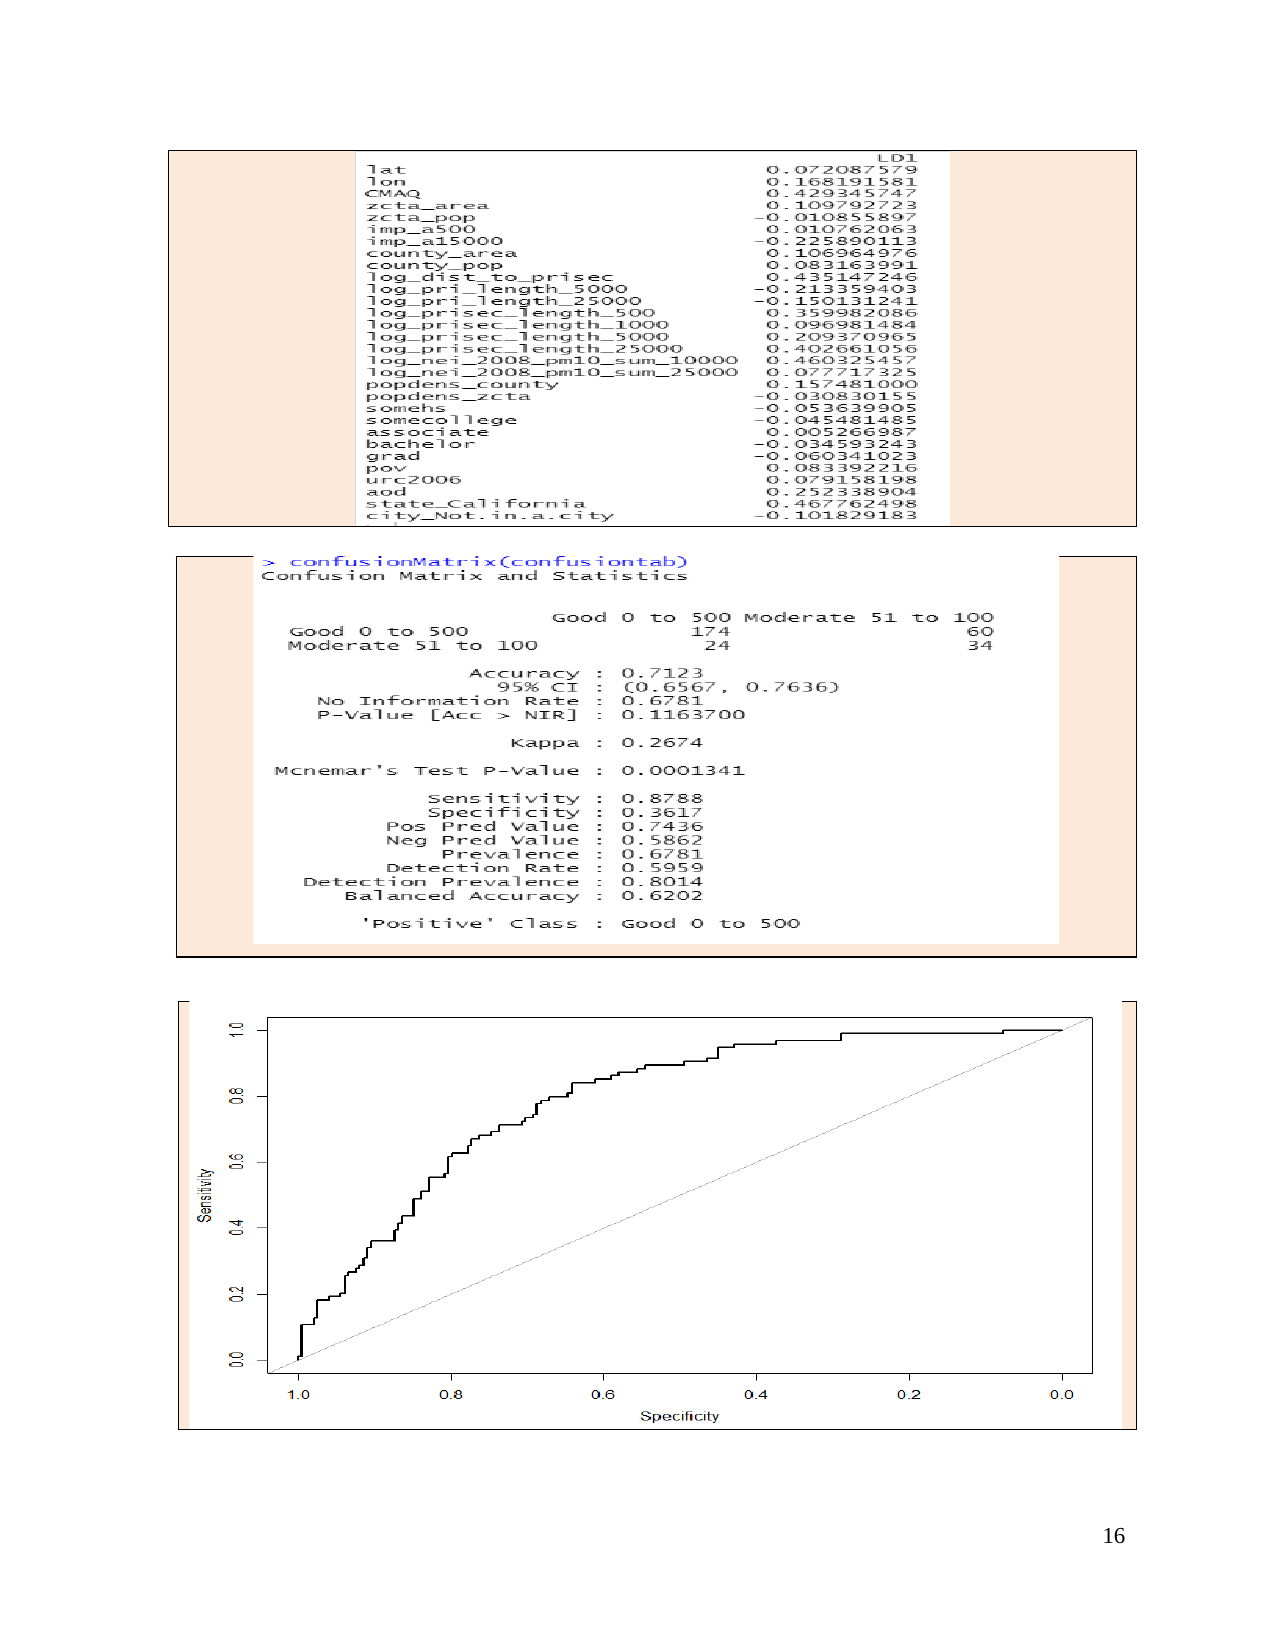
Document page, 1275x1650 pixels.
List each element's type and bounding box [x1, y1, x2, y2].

table_cell [169, 151, 355, 526]
table_header [177, 557, 1136, 956]
picture [355, 151, 951, 526]
table_header [1122, 1002, 1136, 1429]
table_header [179, 1002, 189, 1429]
picture [189, 1001, 1122, 1429]
picture [253, 556, 1060, 944]
table_cell [951, 151, 1136, 526]
